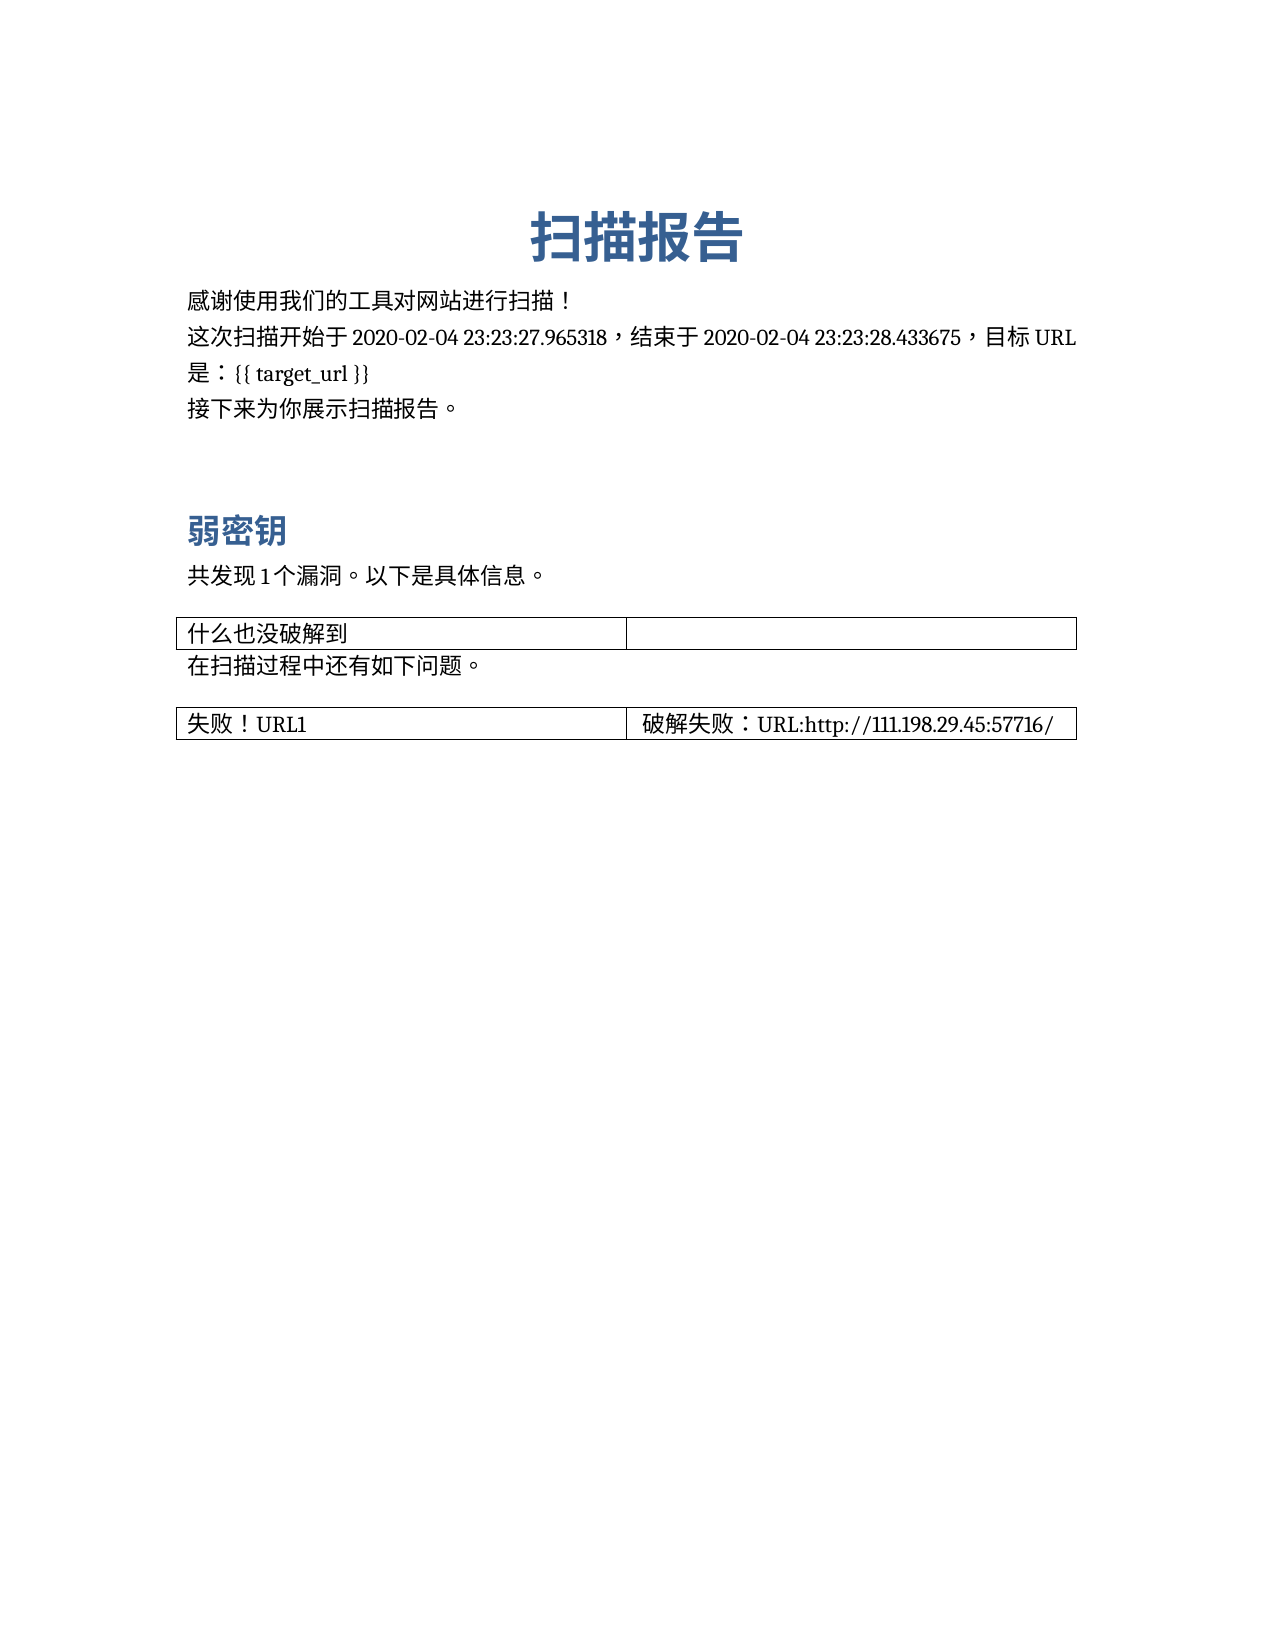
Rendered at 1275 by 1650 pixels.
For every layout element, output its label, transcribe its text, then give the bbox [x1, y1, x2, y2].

subtitle 弱密钥 [187, 508, 1087, 553]
table_header 破解失败：URL:http://111.198.29.45:57716/ [627, 708, 1076, 739]
table_header 什么也没破解到 [177, 618, 626, 649]
subtitle 扫描报告 [187, 200, 1087, 274]
text 共发现1个漏洞。以下是具体信息。 [187, 560, 1087, 591]
table_header [627, 618, 1076, 649]
text 感谢使用我们的工具对网站进行扫描！ 这次扫描开始于2020-02-04 23:23:27.965318，结束于2020-02-04 23:23:28.433675，目标URL是：{{ target_url }} 接下来为你展示扫描报告。 [187, 285, 1087, 454]
text 在扫描过程中还有如下问题。 [187, 650, 1087, 681]
table_header 失败！URL1 [177, 708, 626, 739]
